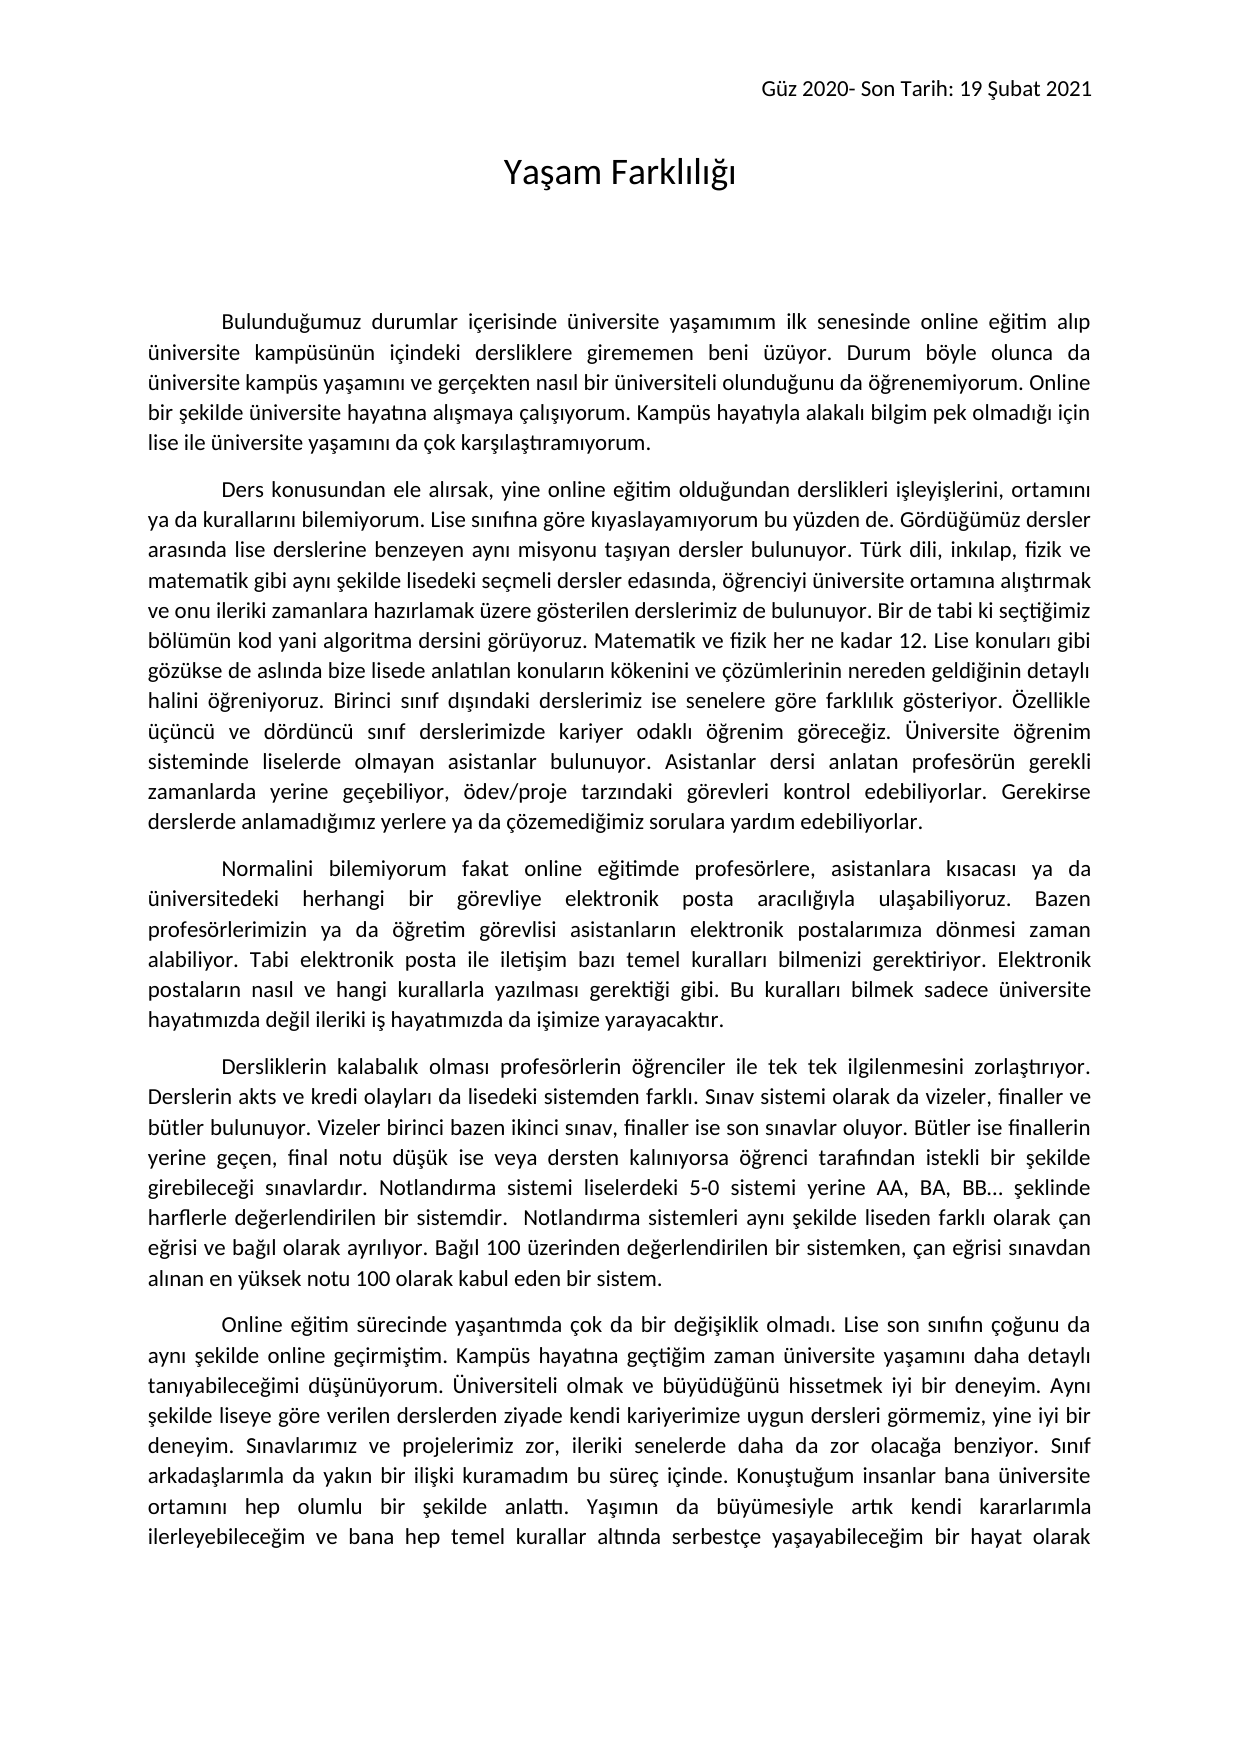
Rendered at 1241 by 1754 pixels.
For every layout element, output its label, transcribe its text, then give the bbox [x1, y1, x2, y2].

text Bulunduğumuz durumlar içerisinde üniversite yaşamımım ilk senesinde online eğitim alıp üniversite kampüsünün içindeki dersliklere girememen beni üzüyor. Durum böyle olunca da üniversite kampüs yaşamını ve gerçekten nasıl bir üniversiteli olunduğunu da öğrenemiyorum. Online bir şekilde üniversite hayatına alışmaya çalışıyorum. Kampüs hayatıyla alakalı bilgim pek olmadığı için lise ile üniversite yaşamını da çok karşılaştıramıyorum. [148, 307, 1093, 456]
text Normalini bilemiyorum fakat online eğitimde profesörlere, asistanlara kısacası ya da üniversitedeki herhangi bir görevliye elektronik posta aracılığıyla ulaşabiliyoruz. Bazen profesörlerimizin ya da öğretim görevlisi asistanların elektronik postalarımıza dönmesi zaman alabiliyor. Tabi elektronik posta ile iletişim bazı temel kuralları bilmenizi gerektiriyor. Elektronik postaların nasıl ve hangi kurallarla yazılması gerektiği gibi. Bu kuralları bilmek sadece üniversite hayatımızda değil ileriki iş hayatımızda da işimize yarayacaktır. [148, 854, 1093, 1033]
text Ders konusundan ele alırsak, yine online eğitim olduğundan derslikleri işleyişlerini, ortamını ya da kurallarını bilemiyorum. Lise sınıfına göre kıyaslayamıyorum bu yüzden de. Gördüğümüz dersler arasında lise derslerine benzeyen aynı misyonu taşıyan dersler bulunuyor. Türk dili, inkılap, fizik ve matematik gibi aynı şekilde lisedeki seçmeli dersler edasında, öğrenciyi üniversite ortamına alıştırmak ve onu ileriki zamanlara hazırlamak üzere gösterilen derslerimiz de bulunuyor. Bir de tabi ki seçtiğimiz bölümün kod yani algoritma dersini görüyoruz. Matematik ve fizik her ne kadar 12. Lise konuları gibi gözükse de aslında bize lisede anlatılan konuların kökenini ve çözümlerinin nereden geldiğinin detaylı halini öğreniyoruz. Birinci sınıf dışındaki derslerimiz ise senelere göre farklılık gösteriyor. Özellikle üçüncü ve dördüncü sınıf derslerimizde kariyer odaklı öğrenim göreceğiz. Üniversite öğrenim sisteminde liselerde olmayan asistanlar bulunuyor. Asistanlar dersi anlatan profesörün gerekli zamanlarda yerine geçebiliyor, ödev/proje tarzındaki görevleri kontrol edebiliyorlar. Gerekirse derslerde anlamadığımız yerlere ya da çözemediğimiz sorulara yardım edebiliyorlar. [148, 475, 1093, 836]
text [148, 1311, 1093, 1550]
text Dersliklerin kalabalık olması profesörlerin öğrenciler ile tek tek ilgilenmesini zorlaştırıyor. Derslerin akts ve kredi olayları da lisedeki sistemden farklı. Sınav sistemi olarak da vizeler, finaller ve bütler bulunuyor. Vizeler birinci bazen ikinci sınav, finaller ise son sınavlar oluyor. Bütler ise finallerin yerine geçen, final notu düşük ise veya dersten kalınıyorsa öğrenci tarafından istekli bir şekilde girebileceği sınavlardır. Notlandırma sistemi liselerdeki 5-0 sistemi yerine AA, BA, BB… şeklinde harflerle değerlendirilen bir sistemdir. Notlandırma sistemleri aynı şekilde liseden farklı olarak çan eğrisi ve bağıl olarak ayrılıyor. Bağıl 100 üzerinden değerlendirilen bir sistemken, çan eğrisi sınavdan alınan en yüksek notu 100 olarak kabul eden bir sistem. [148, 1052, 1093, 1292]
text Yaşam Farklılığı [148, 148, 1093, 193]
